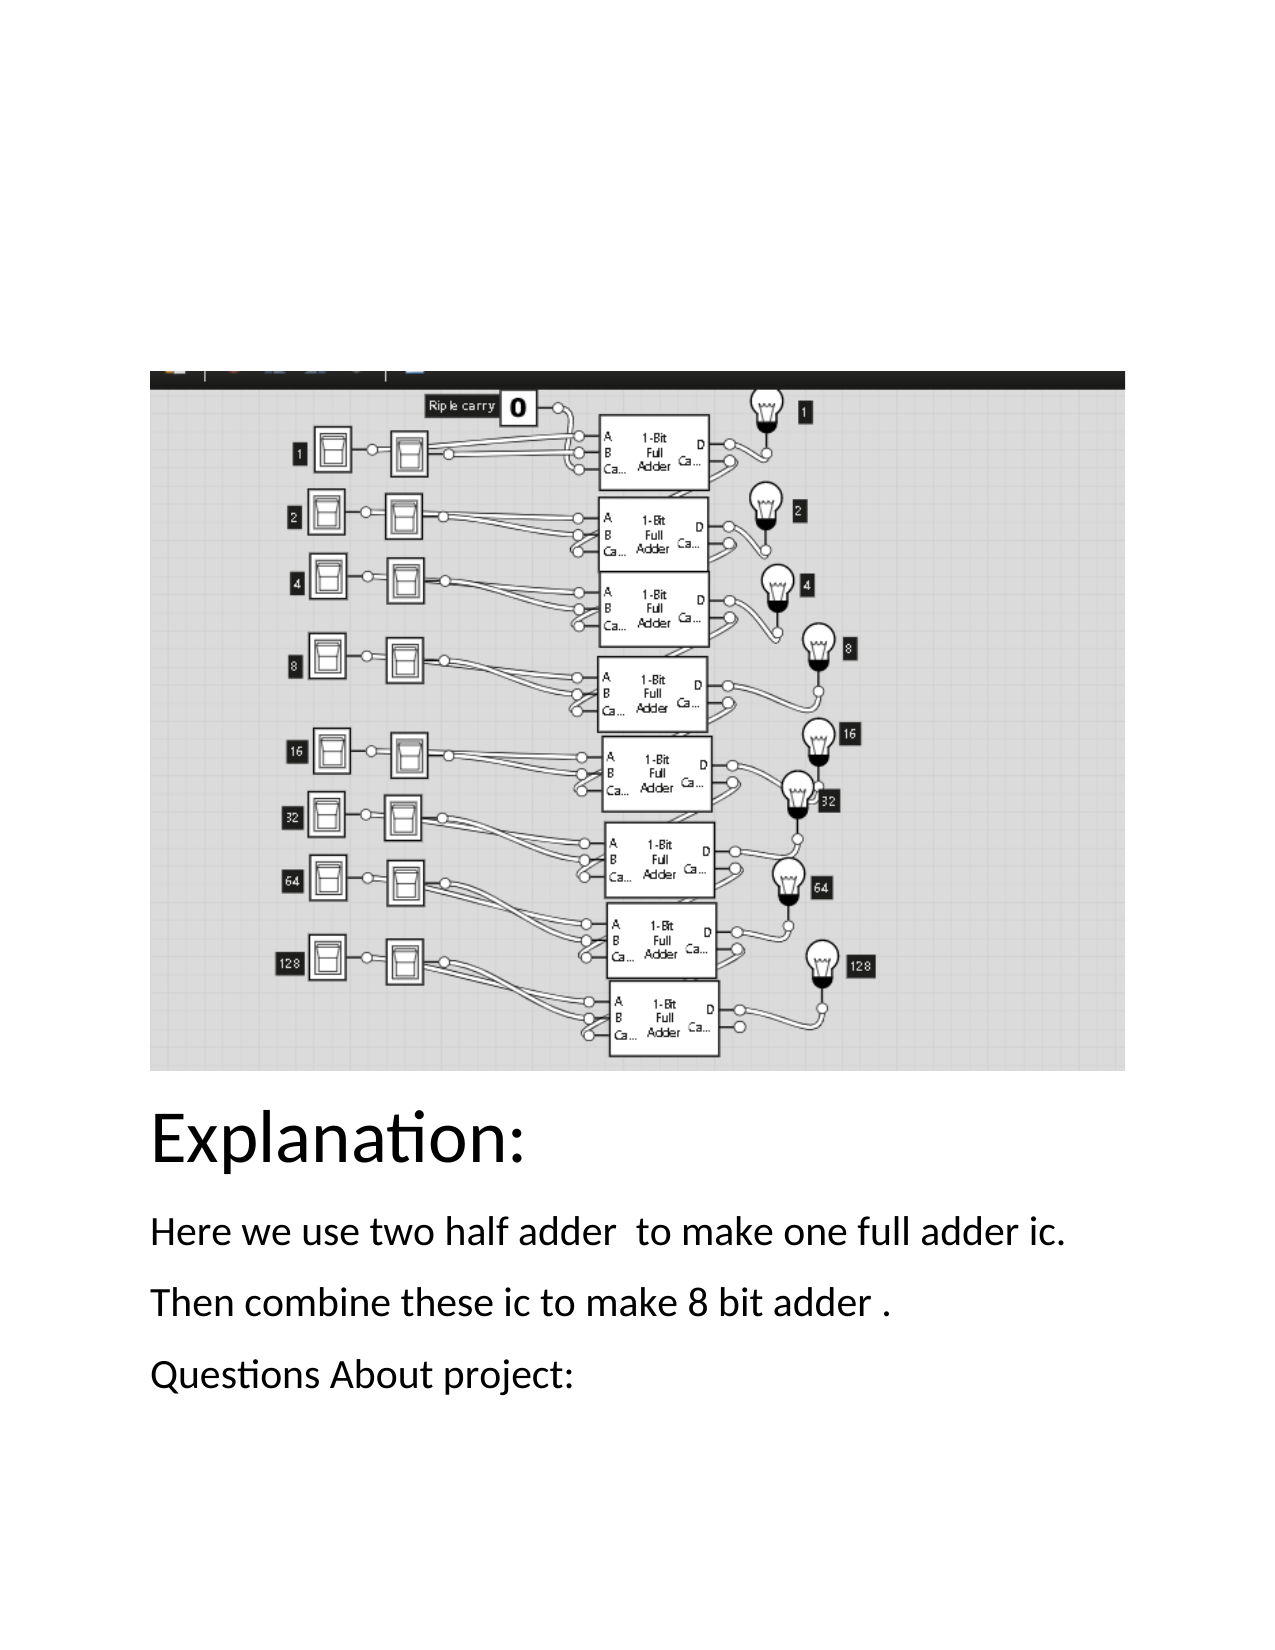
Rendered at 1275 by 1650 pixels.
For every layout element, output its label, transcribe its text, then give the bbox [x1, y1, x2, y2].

text Explanation: [150, 1089, 1125, 1181]
text Questions About project: [150, 1348, 1125, 1399]
picture [150, 371, 1125, 1071]
text Here we use two half adder to make one full adder ic. [150, 1205, 1125, 1256]
text Then combine these ic to make 8 bit adder . [150, 1276, 1125, 1327]
